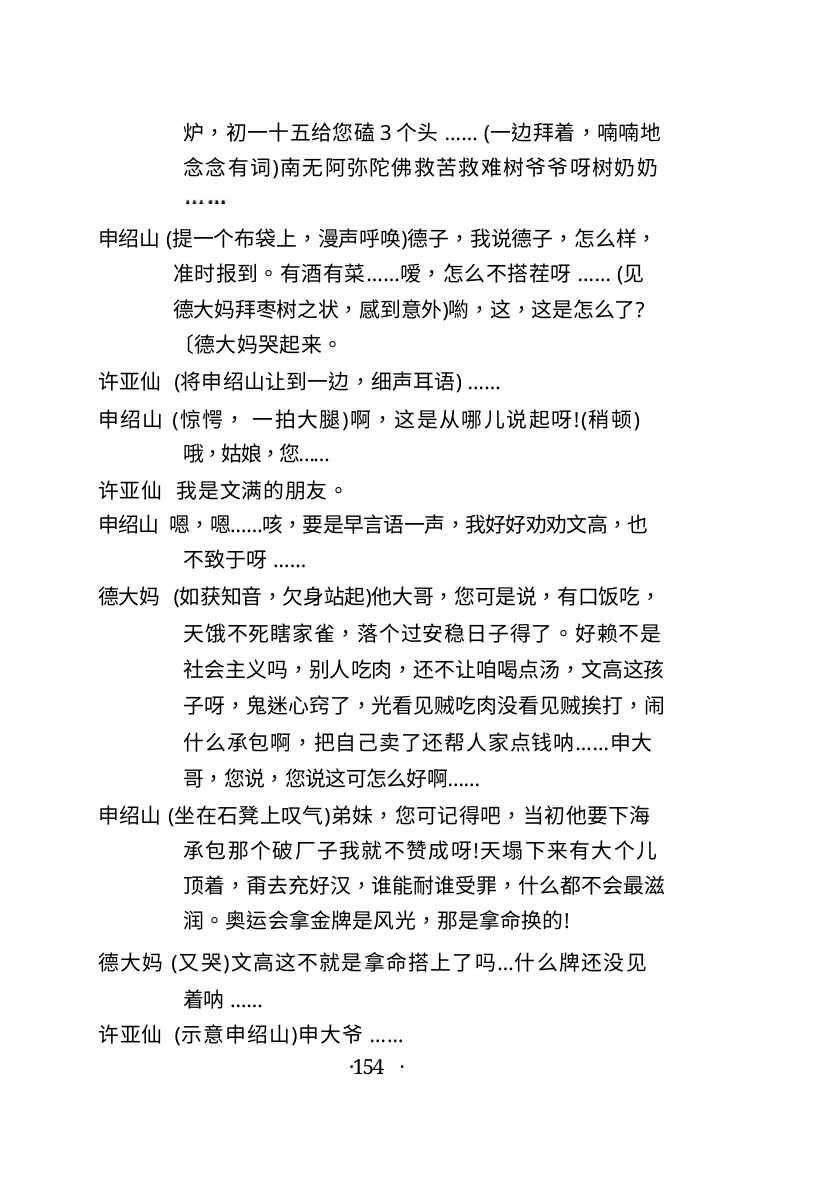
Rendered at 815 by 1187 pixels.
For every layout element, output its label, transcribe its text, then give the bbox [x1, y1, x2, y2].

text 申绍山 嗯，嗯……咳，要是早言语一声，我好好劝劝文高，也 不致于呀 …… [98, 510, 666, 574]
picture [183, 198, 229, 204]
text 申绍山 (惊愕， 一拍大腿)啊，这是从哪儿说起呀!(稍顿) 哦，姑娘，您…… [98, 405, 668, 468]
text 炉，初一十五给您磕3个头 …… (一边拜着，喃喃地 念念有词)南无阿弥陀佛救苦救难树爷爷呀树奶奶 [183, 118, 665, 181]
text 许亚仙 (示意申绍山)申大爷 …… [98, 1022, 692, 1048]
text 申绍山 (提一个布袋上，漫声呼唤)德子，我说德子，怎么样， 准时报到。有酒有菜……嗳，怎么不搭茬呀 …… (见 德大妈拜枣树之状，感到意外)喲，这，这是怎么了? 〔德大妈哭起来。 [98, 224, 671, 358]
text 德大妈 (又哭)文高这不就是拿命搭上了吗…什么牌还没见 着呐 …… [98, 948, 667, 1013]
text 德大妈 (如获知音，欠身站起)他大哥，您可是说，有口饭吃， 天饿不死瞎家雀，落个过安稳日子得了。好赖不是 社会主义吗，别人吃肉，还不让咱喝点汤，文高这孩 子呀，鬼迷心窍了，光看见贼吃肉没看见贼挨打，闹 什么承包啊，把自己卖了还帮人家点钱呐……申大 哥，您说，您说这可怎么好啊…… [98, 582, 673, 792]
text 许亚仙 (将申绍山让到一边，细声耳语) …… [98, 369, 692, 395]
text 申绍山 (坐在石凳上叹气)弟妹，您可记得吧，当初他要下海 承包那个破厂子我就不赞成呀!天塌下来有大个儿 顶着，甭去充好汉，谁能耐谁受罪，什么都不会最滋 润。奥运会拿金牌是风光，那是拿命换的! [98, 801, 666, 934]
text 许亚仙 我是文满的朋友。 [98, 477, 692, 503]
